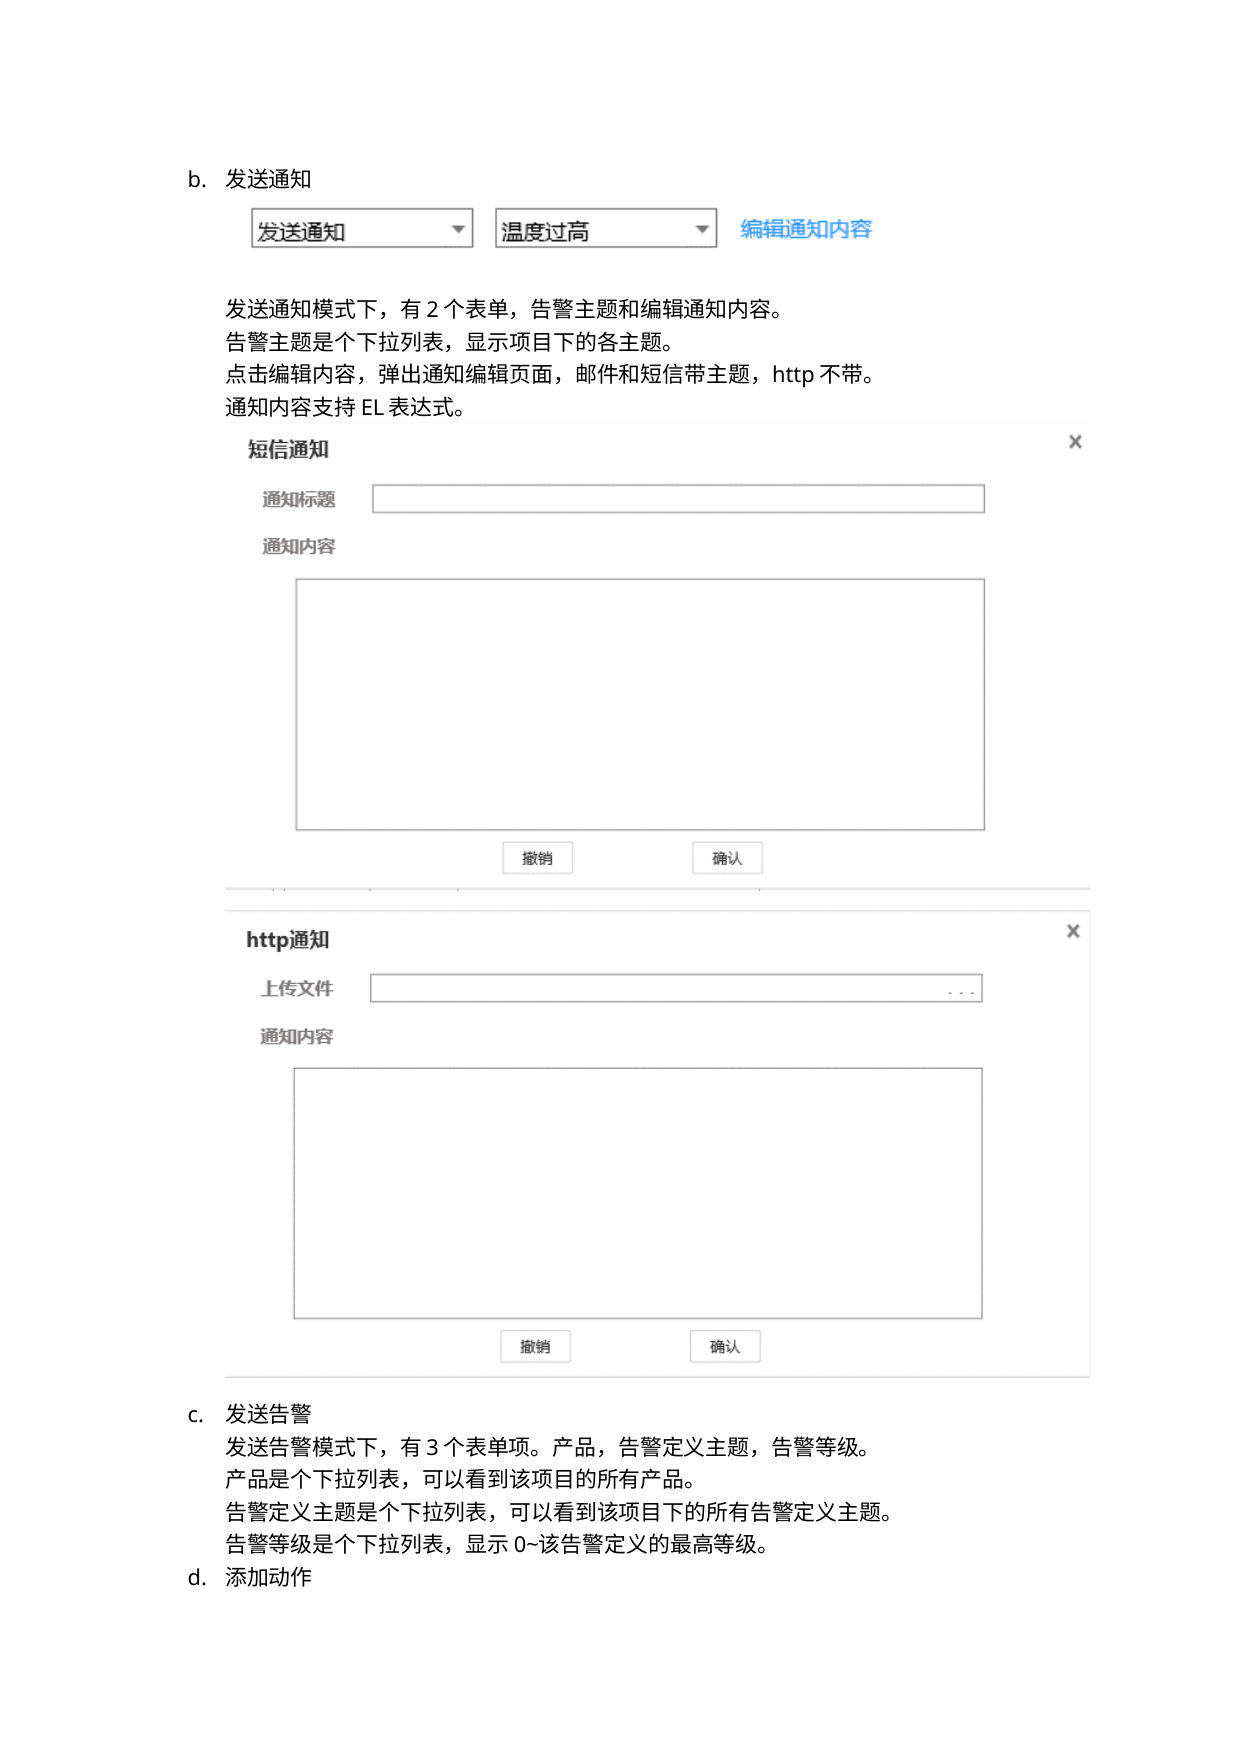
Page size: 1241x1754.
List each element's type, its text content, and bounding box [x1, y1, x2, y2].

list 告警等级是个下拉列表，显示0~该告警定义的最高等级。 [225, 1527, 1053, 1559]
picture [225, 194, 1082, 264]
list 告警定义主题是个下拉列表，可以看到该项目下的所有告警定义主题。 [225, 1494, 1053, 1527]
picture [225, 422, 1091, 891]
list 发送通知模式下，有2个表单，告警主题和编辑通知内容。 [225, 292, 1053, 324]
list 点击编辑内容，弹出通知编辑页面，邮件和短信带主题，http不带。 [225, 357, 1053, 389]
list 通知内容支持EL表达式。 [225, 389, 1053, 422]
picture [225, 909, 1091, 1378]
list 发送通知 [187, 162, 1053, 194]
list 发送告警 [187, 1397, 1053, 1429]
list 告警主题是个下拉列表，显示项目下的各主题。 [225, 324, 1053, 357]
list 产品是个下拉列表，可以看到该项目的所有产品。 [225, 1462, 1053, 1494]
list 添加动作 [187, 1559, 1053, 1592]
list 发送告警模式下，有3个表单项。产品，告警定义主题，告警等级。 [225, 1429, 1053, 1462]
